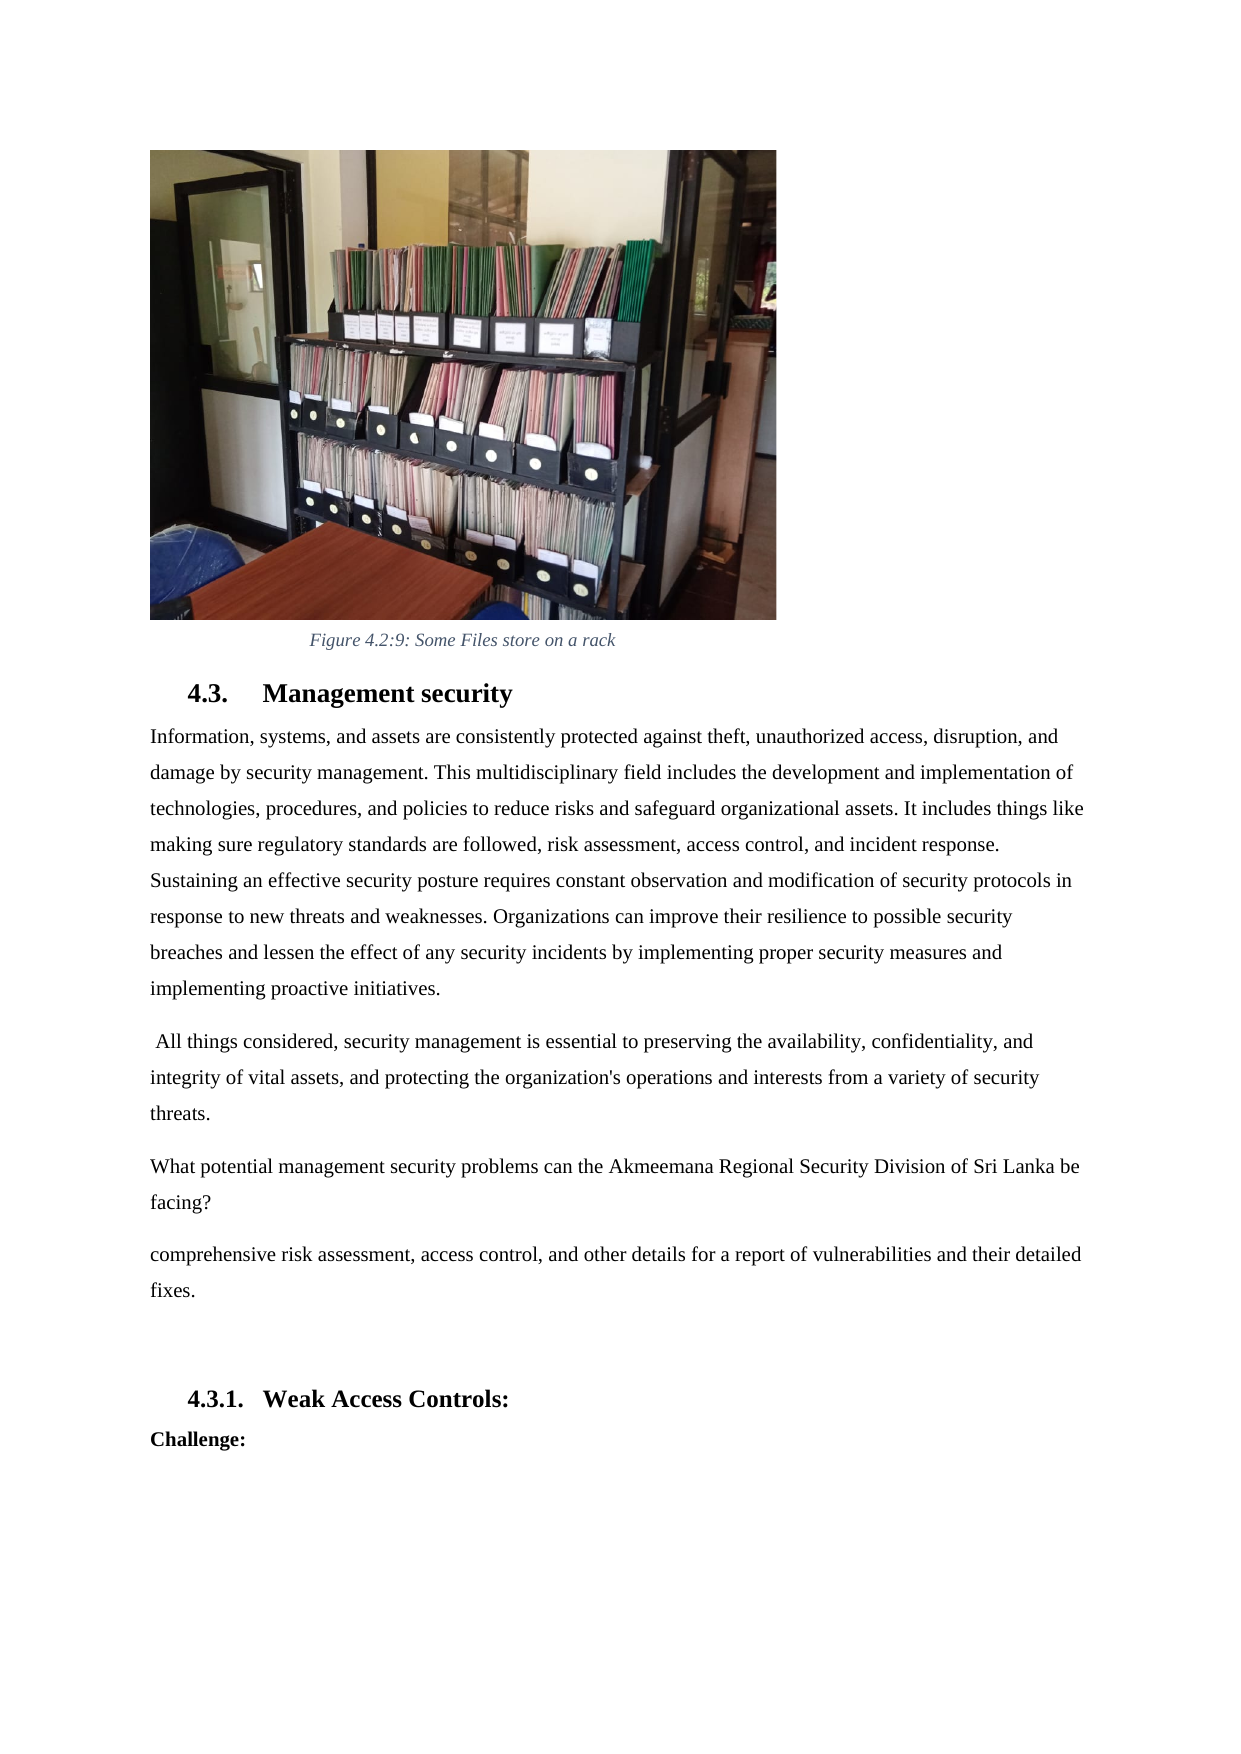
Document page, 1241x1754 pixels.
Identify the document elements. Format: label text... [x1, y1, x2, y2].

subtitle Weak Access Controls: [187, 1384, 1090, 1412]
text All things considered, security management is essential to preserving the availability, confidentiality, and integrity of vital assets, and protecting the organization's operations and interests from a variety of security threats. [150, 1029, 1090, 1125]
text What potential management security problems can the Akmeemana Regional Security Division of Sri Lanka be facing? [150, 1153, 1090, 1214]
picture [150, 150, 777, 620]
text comprehensive risk assessment, access control, and other details for a report of vulnerabilities and their detailed fixes. [150, 1242, 1090, 1302]
subtitle Management security [187, 677, 1090, 708]
text Information, systems, and assets are consistently protected against theft, unauthorized access, disruption, and damage by security management. This multidisciplinary field includes the development and implementation of technologies, procedures, and policies to reduce risks and safeguard organizational assets. It includes things like making sure regulatory standards are followed, risk assessment, access control, and incident response. Sustaining an effective security posture requires constant observation and modification of security protocols in response to new threats and weaknesses. Organizations can improve their resilience to possible security breaches and lessen the effect of any security incidents by implementing proper security measures and implementing proactive initiatives. [150, 724, 1090, 1000]
text Challenge: [150, 1427, 1090, 1451]
